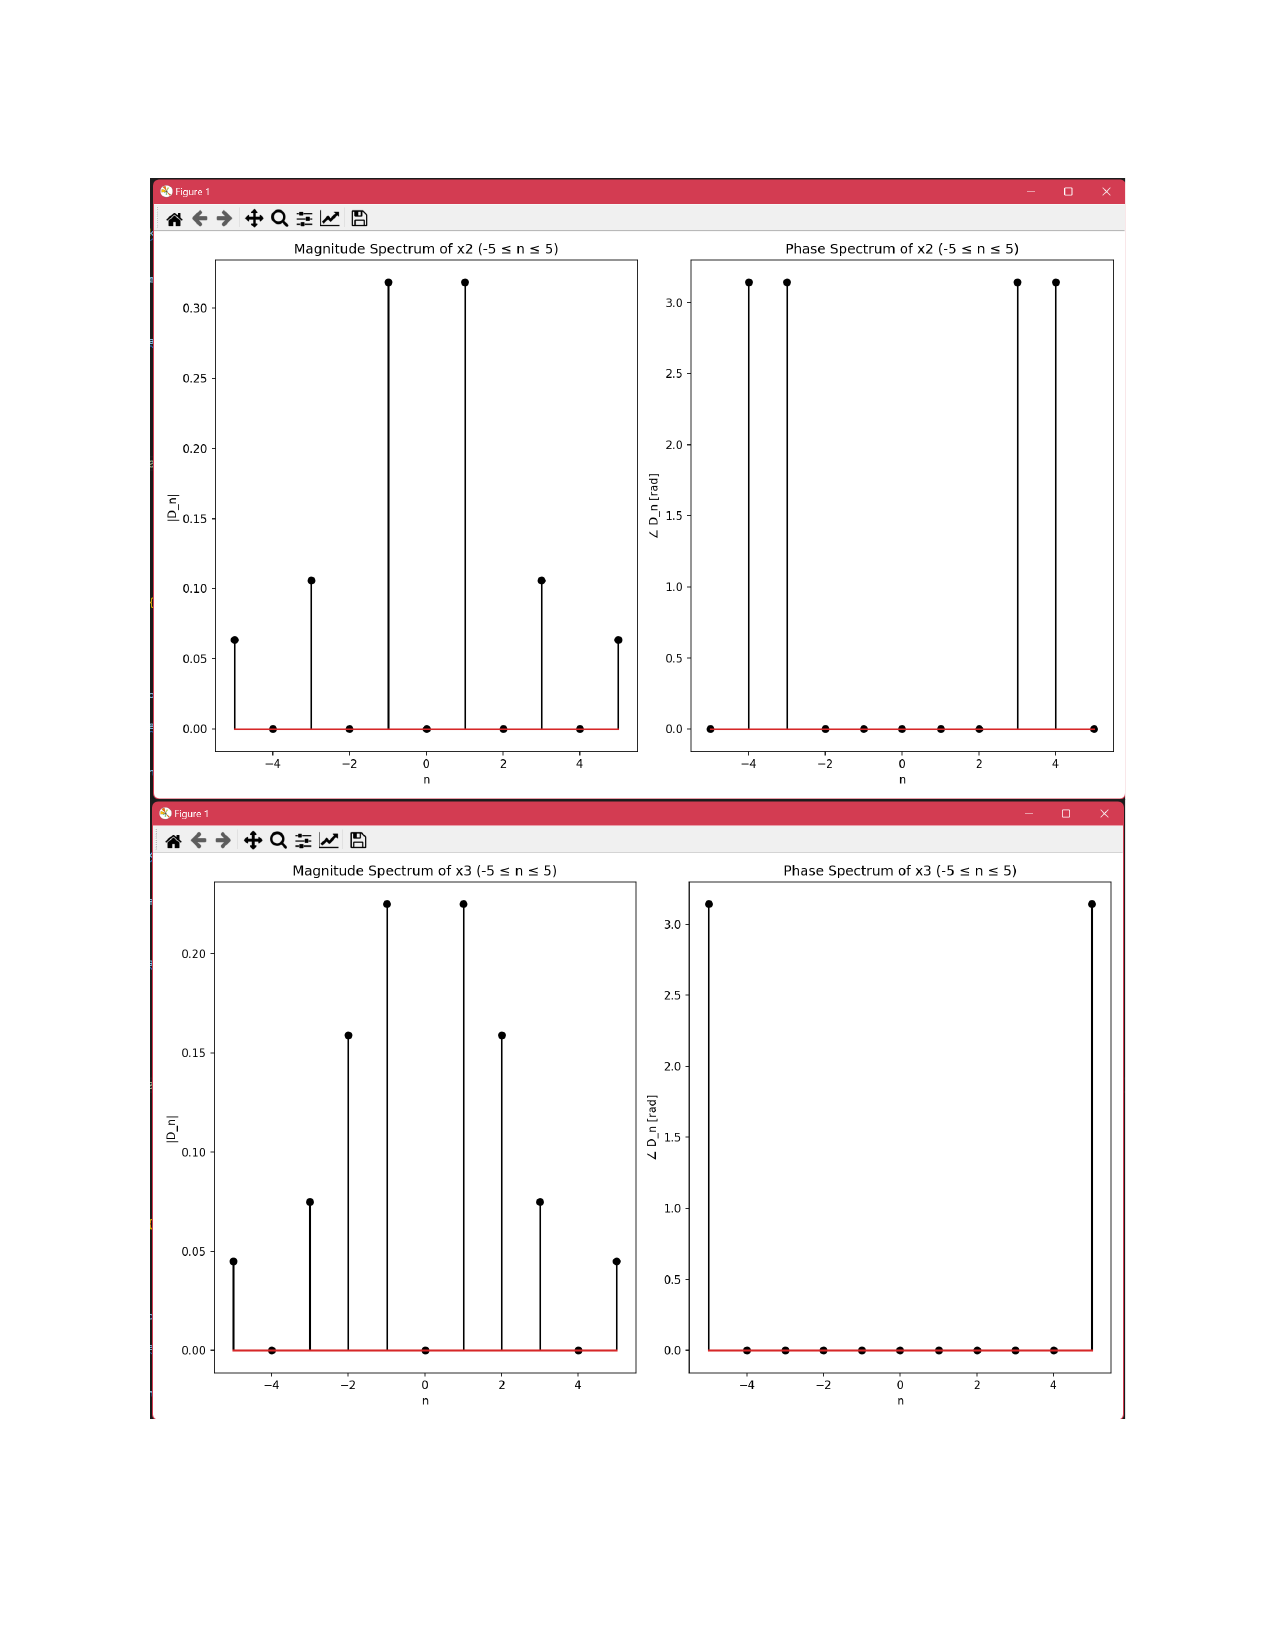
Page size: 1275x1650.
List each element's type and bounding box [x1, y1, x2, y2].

picture [150, 178, 1125, 1419]
